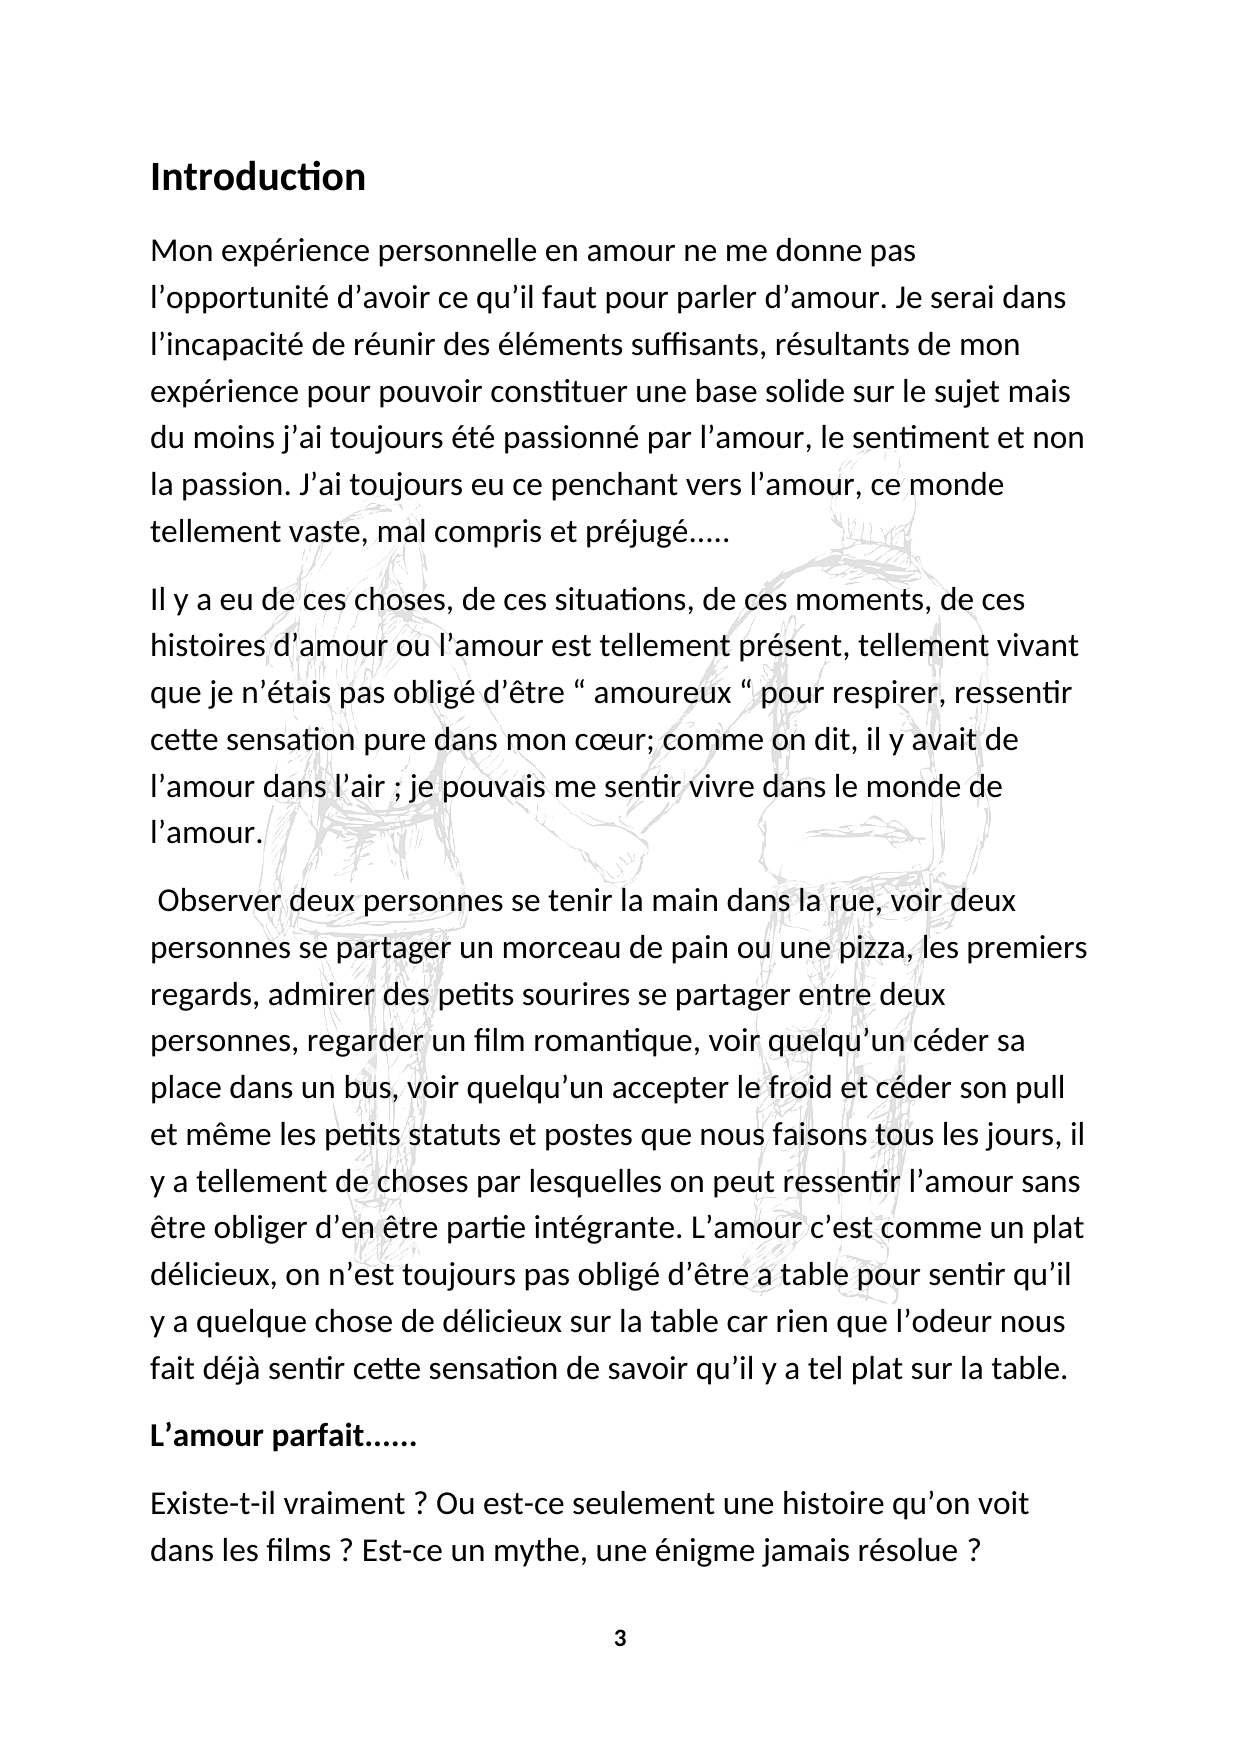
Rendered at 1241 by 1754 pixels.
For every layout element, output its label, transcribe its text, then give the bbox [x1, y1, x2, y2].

text Introduction [150, 150, 1090, 201]
text Observer deux personnes se tenir la main dans la rue, voir deux personnes se partager un morceau de pain ou une pizza, les premiers regards, admirer des petits sourires se partager entre deux personnes, regarder un film romantique, voir quelqu’un céder sa place dans un bus, voir quelqu’un accepter le froid et céder son pull et même les petits statuts et postes que nous faisons tous les jours, il y a tellement de choses par lesquelles on peut ressentir l’amour sans être obliger d’en être partie intégrante. L’amour c’est comme un plat délicieux, on n’est toujours pas obligé d’être a table pour sentir qu’il y a quelque chose de délicieux sur la table car rien que l’odeur nous fait déjà sentir cette sensation de savoir qu’il y a tel plat sur la table. [150, 879, 1090, 1387]
text Il y a eu de ces choses, de ces situations, de ces moments, de ces histoires d’amour ou l’amour est tellement présent, tellement vivant que je n’étais pas obligé d’être “ amoureux “ pour respirer, ressentir cette sensation pure dans mon cœur; comme on dit, il y avait de l’amour dans l’air ; je pouvais me sentir vivre dans le monde de l’amour. [150, 577, 1090, 852]
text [150, 1482, 1090, 1569]
text L’amour parfait...... [150, 1414, 1090, 1455]
text Mon expérience personnelle en amour ne me donne pas l’opportunité d’avoir ce qu’il faut pour parler d’amour. Je serai dans l’incapacité de réunir des éléments suffisants, résultants de mon expérience pour pouvoir constituer une base solide sur le sujet mais du moins j’ai toujours été passionné par l’amour, le sentiment et non la passion. J’ai toujours eu ce penchant vers l’amour, ce monde tellement vaste, mal compris et préjugé..... [150, 229, 1090, 551]
